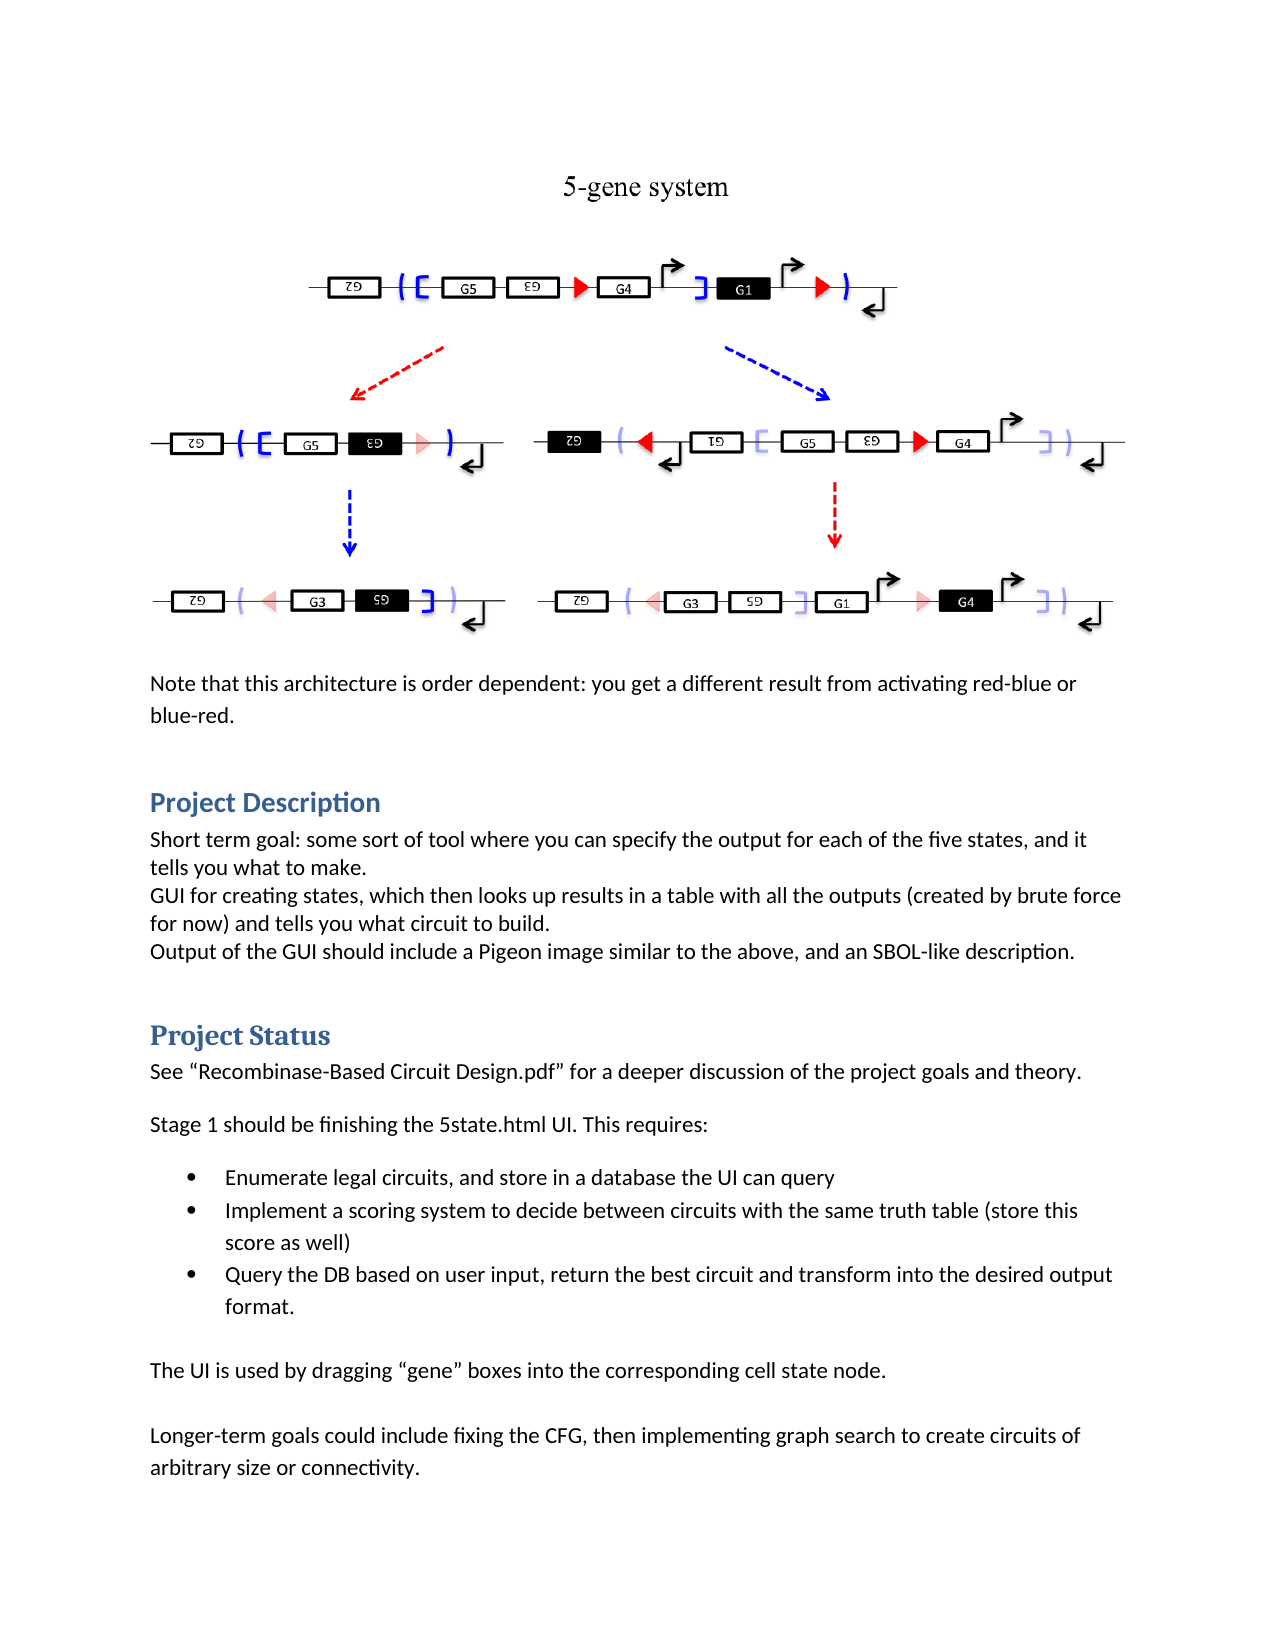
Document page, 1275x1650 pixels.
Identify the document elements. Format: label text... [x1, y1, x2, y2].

list The UI is used by dragging “gene” boxes into the corresponding cell state node. [150, 1357, 1125, 1385]
text Note that this architecture is order dependent: you get a different result from activating red-blue or blue-red. [150, 669, 1125, 729]
text Output of the GUI should include a Pigeon image similar to the above, and an SBOL-like description. [150, 937, 1125, 965]
subtitle Project Status [150, 1019, 1125, 1052]
text Stage 1 should be finishing the 5state.html UI. This requires: [150, 1111, 1125, 1138]
text GUI for creating states, which then looks up results in a table with all the outputs (created by brute force for now) and tells you what circuit to build. [150, 881, 1125, 937]
list Longer-term goals could include fixing the CFG, then implementing graph search to create circuits of arbitrary size or connectivity. [150, 1421, 1125, 1481]
picture [150, 150, 1125, 645]
text Short term goal: some sort of tool where you can specify the output for each of the five states, and it tells you what to make. [150, 825, 1125, 881]
subtitle Project Description [150, 784, 1125, 819]
text See “Recombinase-Based Circuit Design.pdf” for a deeper discussion of the project goals and theory. [150, 1057, 1125, 1086]
list Enumerate legal circuits, and store in a database the UI can query [187, 1163, 1125, 1192]
list Query the DB based on user input, return the best circuit and transform into the desired output format. [187, 1260, 1125, 1320]
list Implement a scoring system to decide between circuits with the same truth table (store this score as well) [187, 1196, 1125, 1256]
